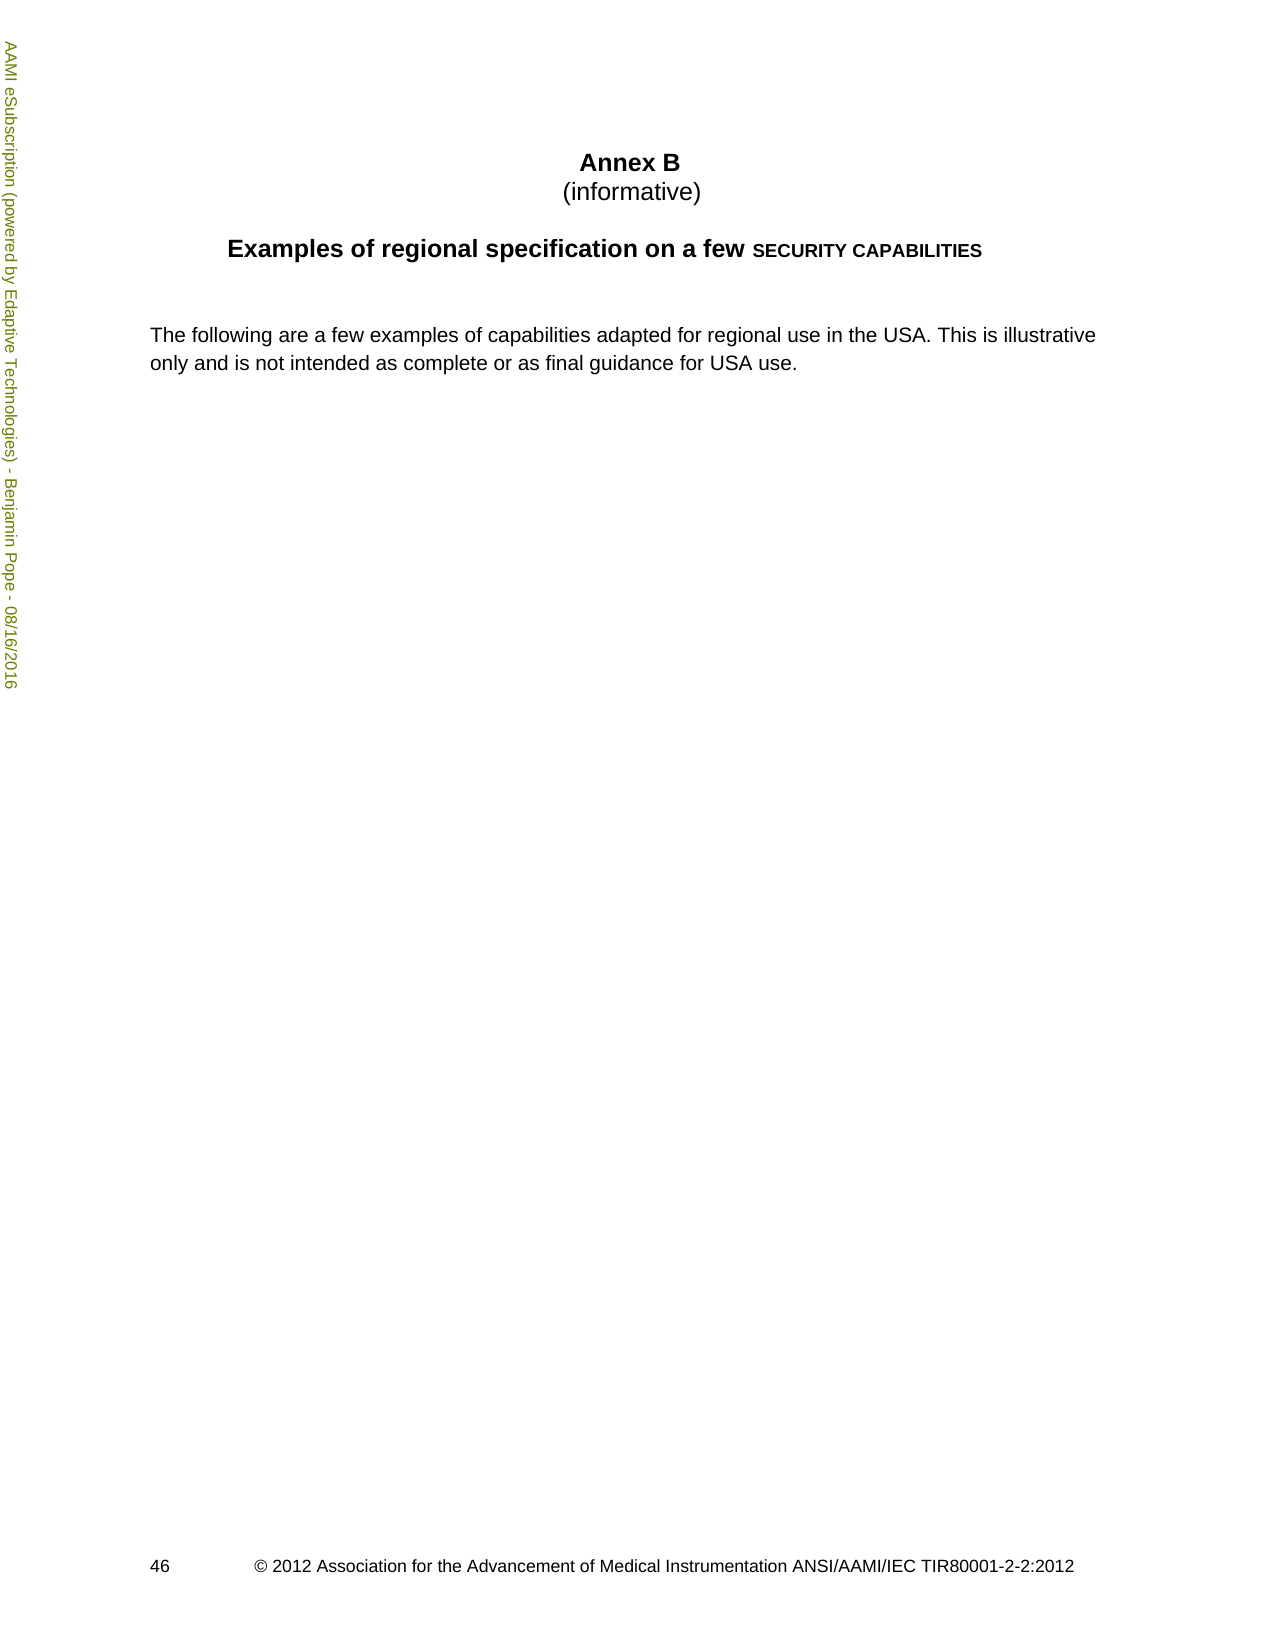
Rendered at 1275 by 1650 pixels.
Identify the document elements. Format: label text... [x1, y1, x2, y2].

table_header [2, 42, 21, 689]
text Examples of regional specification on a few SECURITY CAPABILITIES [227, 234, 1125, 262]
text Annex B [579, 147, 1125, 176]
text (informative) [562, 177, 1125, 205]
text The following are a few examples of capabilities adapted for regional use in the USA. This is illustrative only and is not intended as complete or as final guidance for USA use. [150, 323, 1123, 375]
text 46 © 2012 Association for the Advancement of Medical Instrumentation ANSI/AAMI/IEC TIR80001-2-2:2012 [150, 1556, 1125, 1576]
